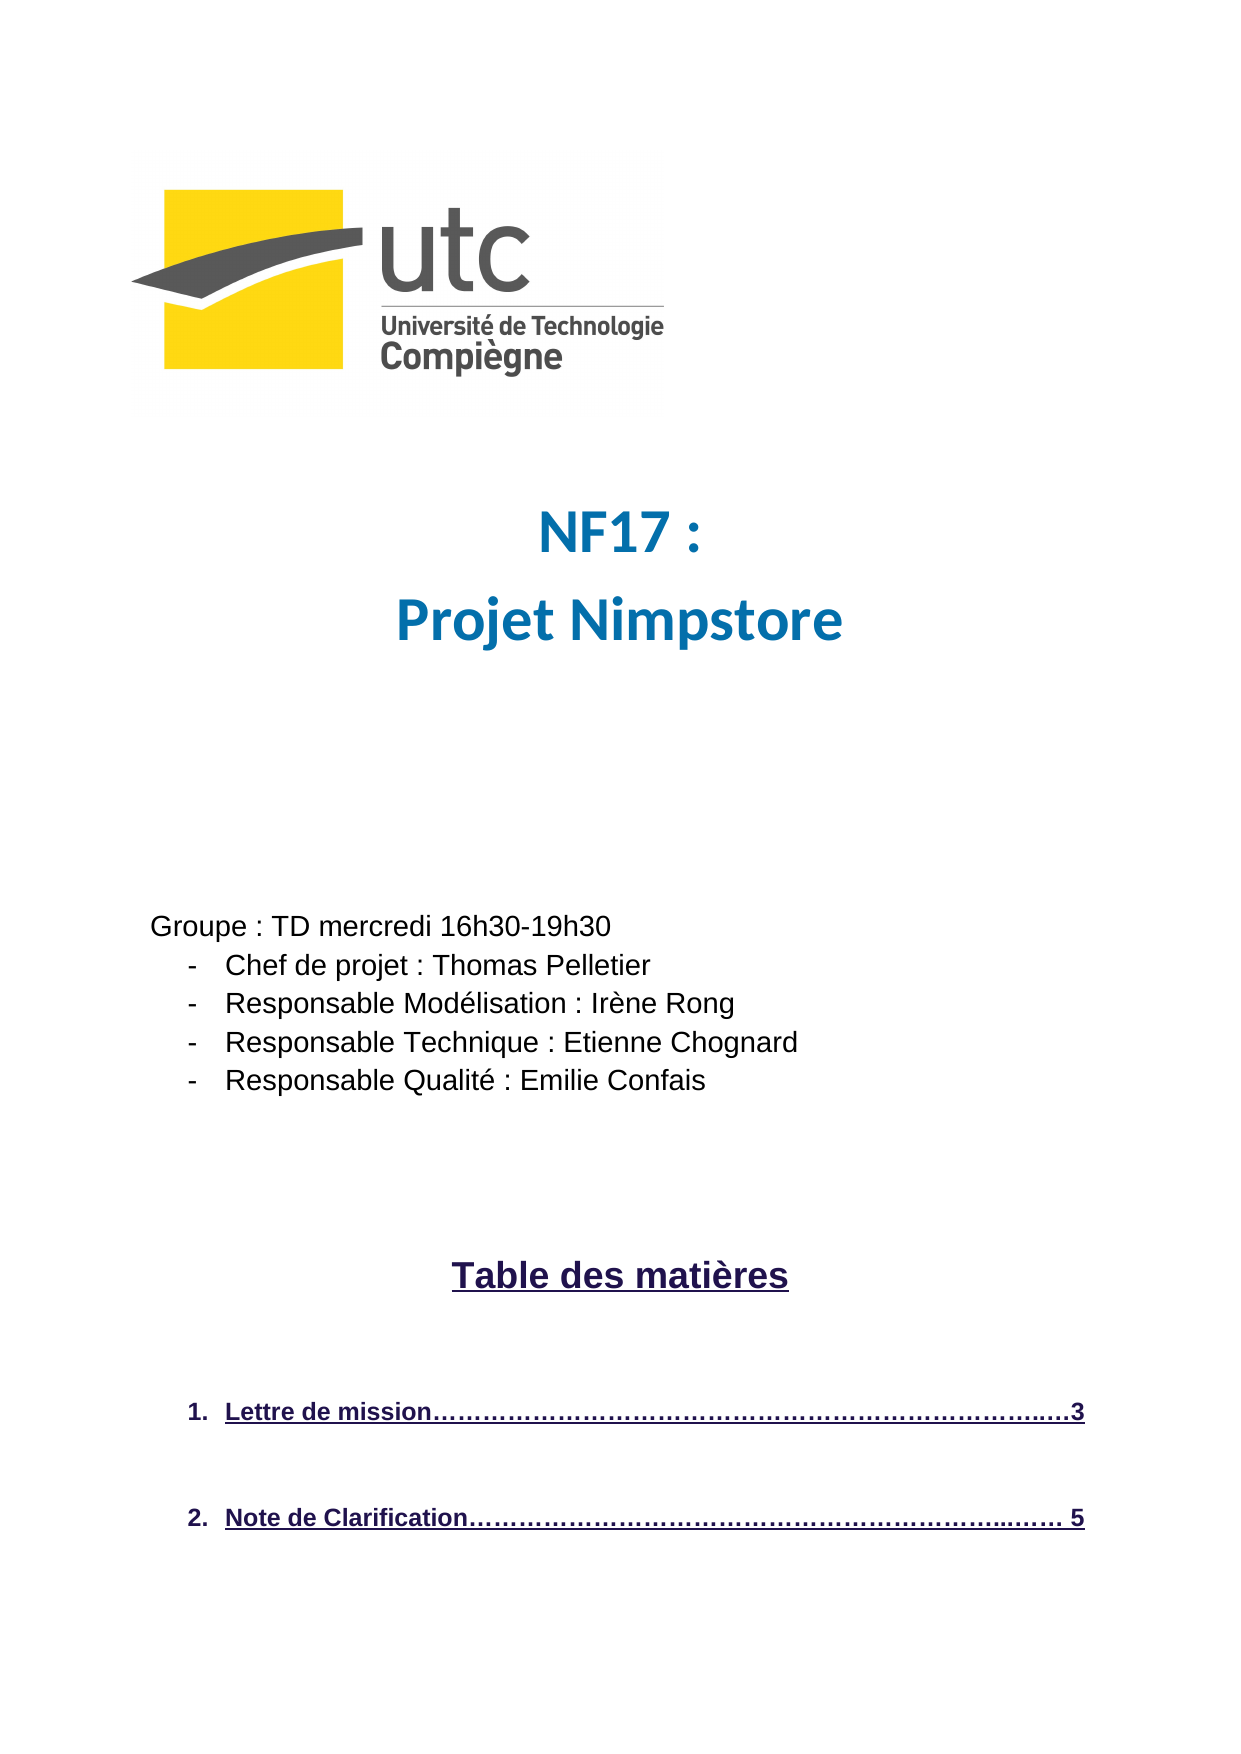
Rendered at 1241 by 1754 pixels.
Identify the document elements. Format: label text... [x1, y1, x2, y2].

subtitle Note de Clarification………………………………………………………...…… 5 [187, 1503, 1090, 1532]
subtitle Lettre de mission………………………………………………………………..…3 [187, 1397, 1090, 1426]
text Groupe : TD mercredi 16h30-19h30 [150, 909, 1090, 943]
list Chef de projet : Thomas Pelletier [187, 948, 1090, 981]
picture [131, 150, 664, 417]
list Responsable Modélisation : Irène Rong [187, 986, 1090, 1020]
list Responsable Technique : Etienne Chognard [187, 1025, 1090, 1058]
text Projet Nimpstore [150, 580, 1090, 656]
text NF17 : [150, 492, 1090, 568]
list Responsable Qualité : Emilie Confais [187, 1063, 1090, 1097]
text Table des matières [150, 1253, 1090, 1296]
